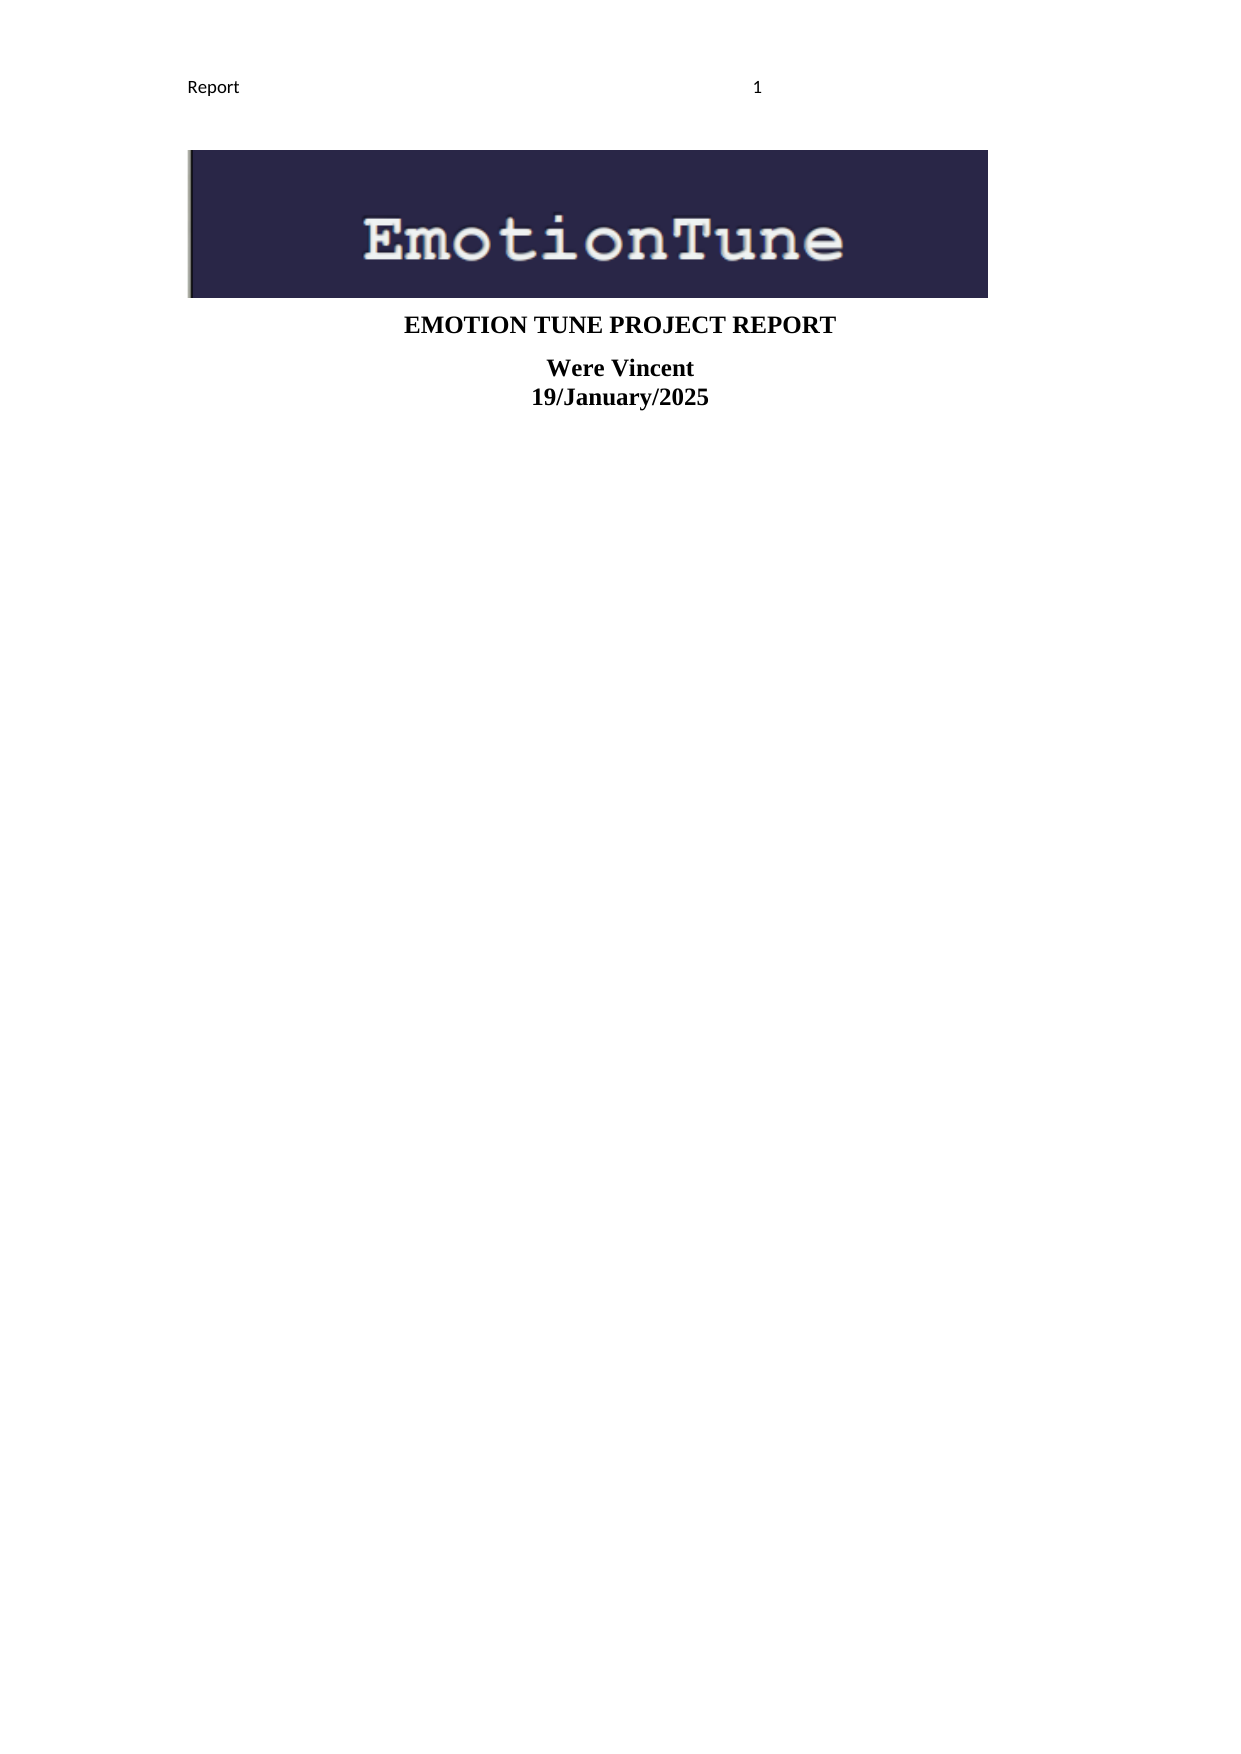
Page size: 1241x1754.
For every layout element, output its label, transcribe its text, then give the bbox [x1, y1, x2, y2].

text EMOTION TUNE PROJECT REPORT [187, 310, 1053, 339]
text Were Vincent [187, 353, 1053, 382]
text 19/January/2025 [187, 382, 1053, 411]
picture [187, 150, 988, 298]
